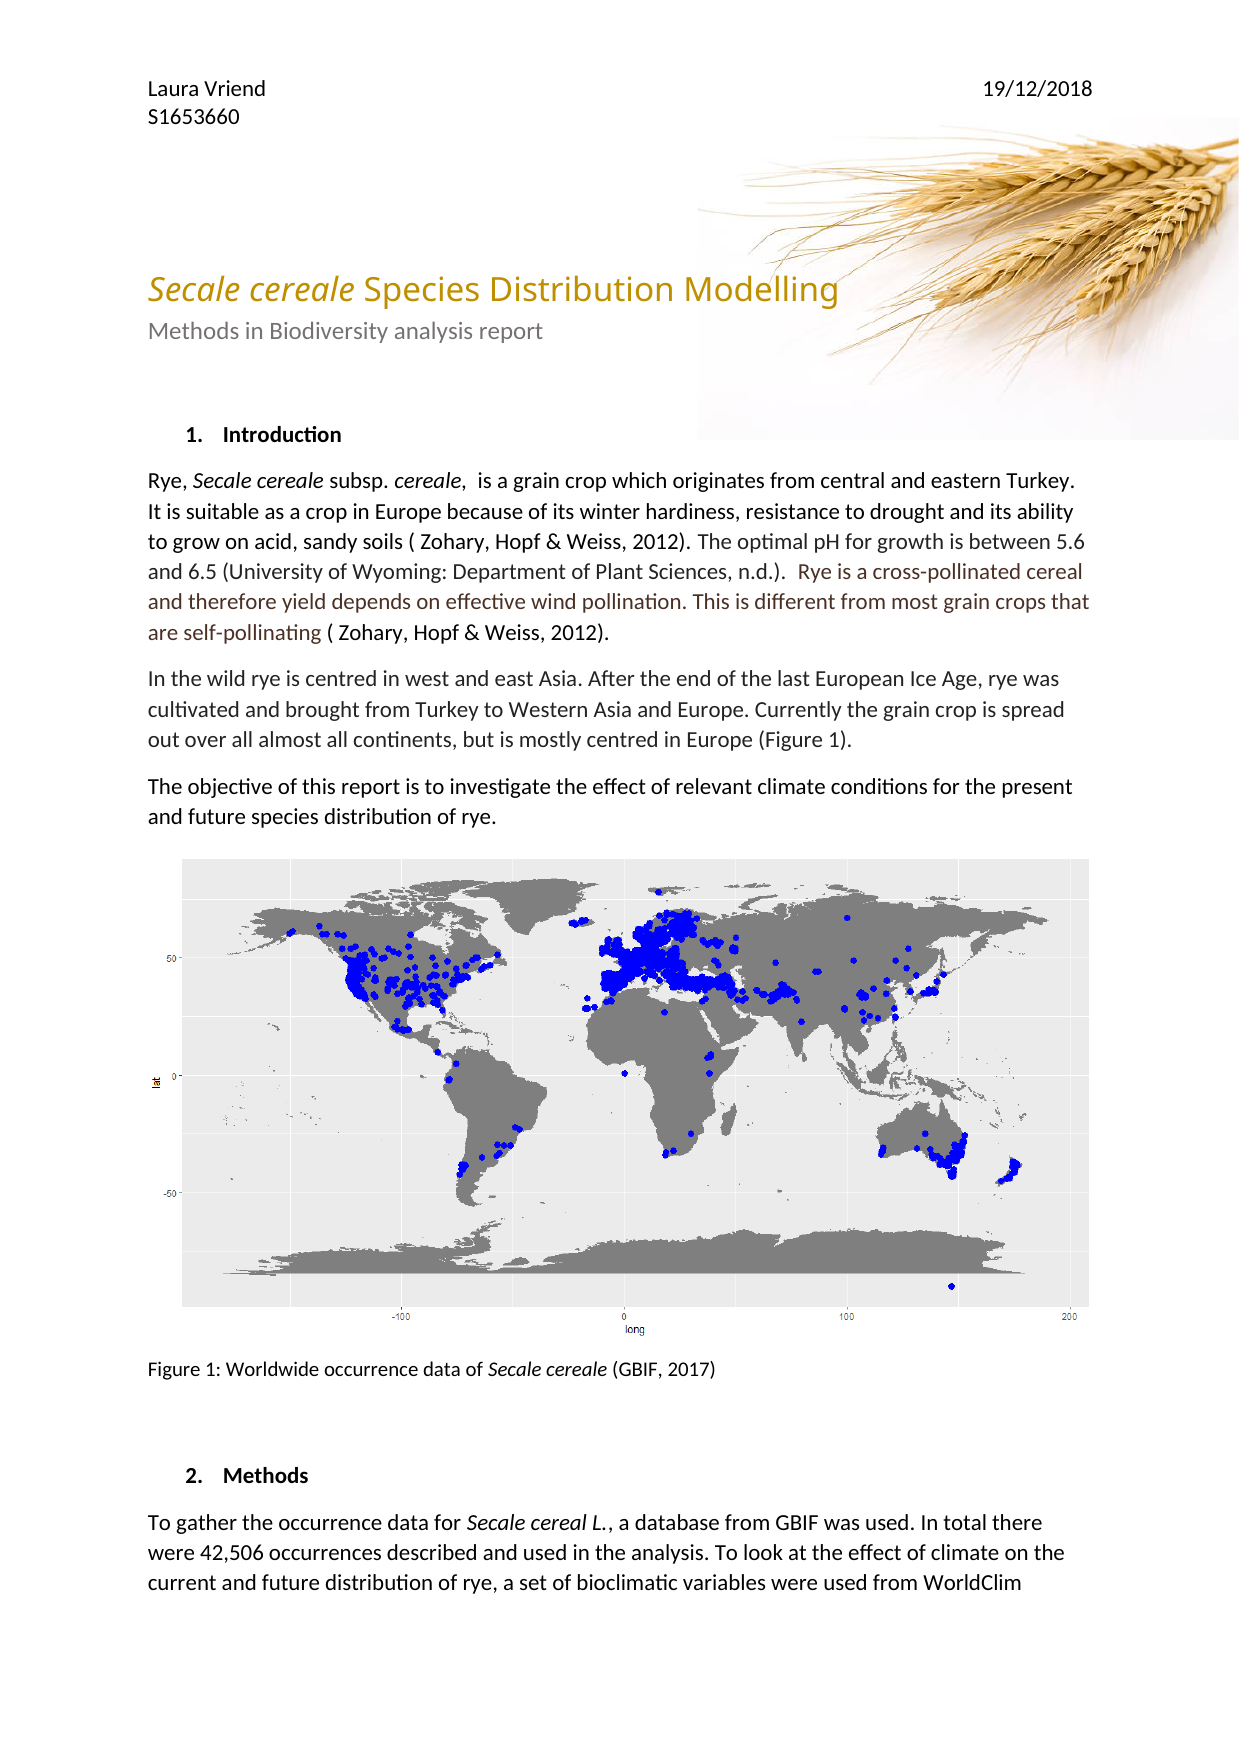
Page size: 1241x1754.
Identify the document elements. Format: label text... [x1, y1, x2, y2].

text Methods in Biodiversity analysis report [148, 315, 1093, 346]
list Methods [185, 1461, 1093, 1489]
text Rye, Secale cereale subsp. cereale, is a grain crop which originates from central and eastern Turkey. It is suitable as a crop in Europe because of its winter hardiness, resistance to drought and its ability to grow on acid, sandy soils ( Zohary, Hopf & Weiss, 2012). The optimal pH for growth is between 5.6 and 6.5 (University of Wyoming: Department of Plant Sciences, n.d.). Rye is a cross-pollinated cereal and therefore yield depends on effective wind pollination. This is different from most grain crops that are self-pollinating ( Zohary, Hopf & Weiss, 2012). [148, 467, 1093, 646]
text Figure 1: Worldwide occurrence data of Secale cereale (GBIF, 2017) [148, 1357, 1093, 1382]
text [148, 1508, 1093, 1596]
subtitle Secale cereale Species Distribution Modelling [148, 266, 1093, 312]
text The objective of this report is to investigate the effect of relevant climate conditions for the present and future species distribution of rye. [148, 772, 1093, 830]
text In the wild rye is centred in west and east Asia. After the end of the last European Ice Age, rye was cultivated and brought from Turkey to Western Asia and Europe. Currently the grain crop is spread out over all almost all continents, but is mostly centred in Europe (Figure 1). [148, 664, 1093, 753]
picture [147, 848, 1093, 1338]
list Introduction [185, 420, 1093, 448]
picture [697, 117, 1239, 440]
